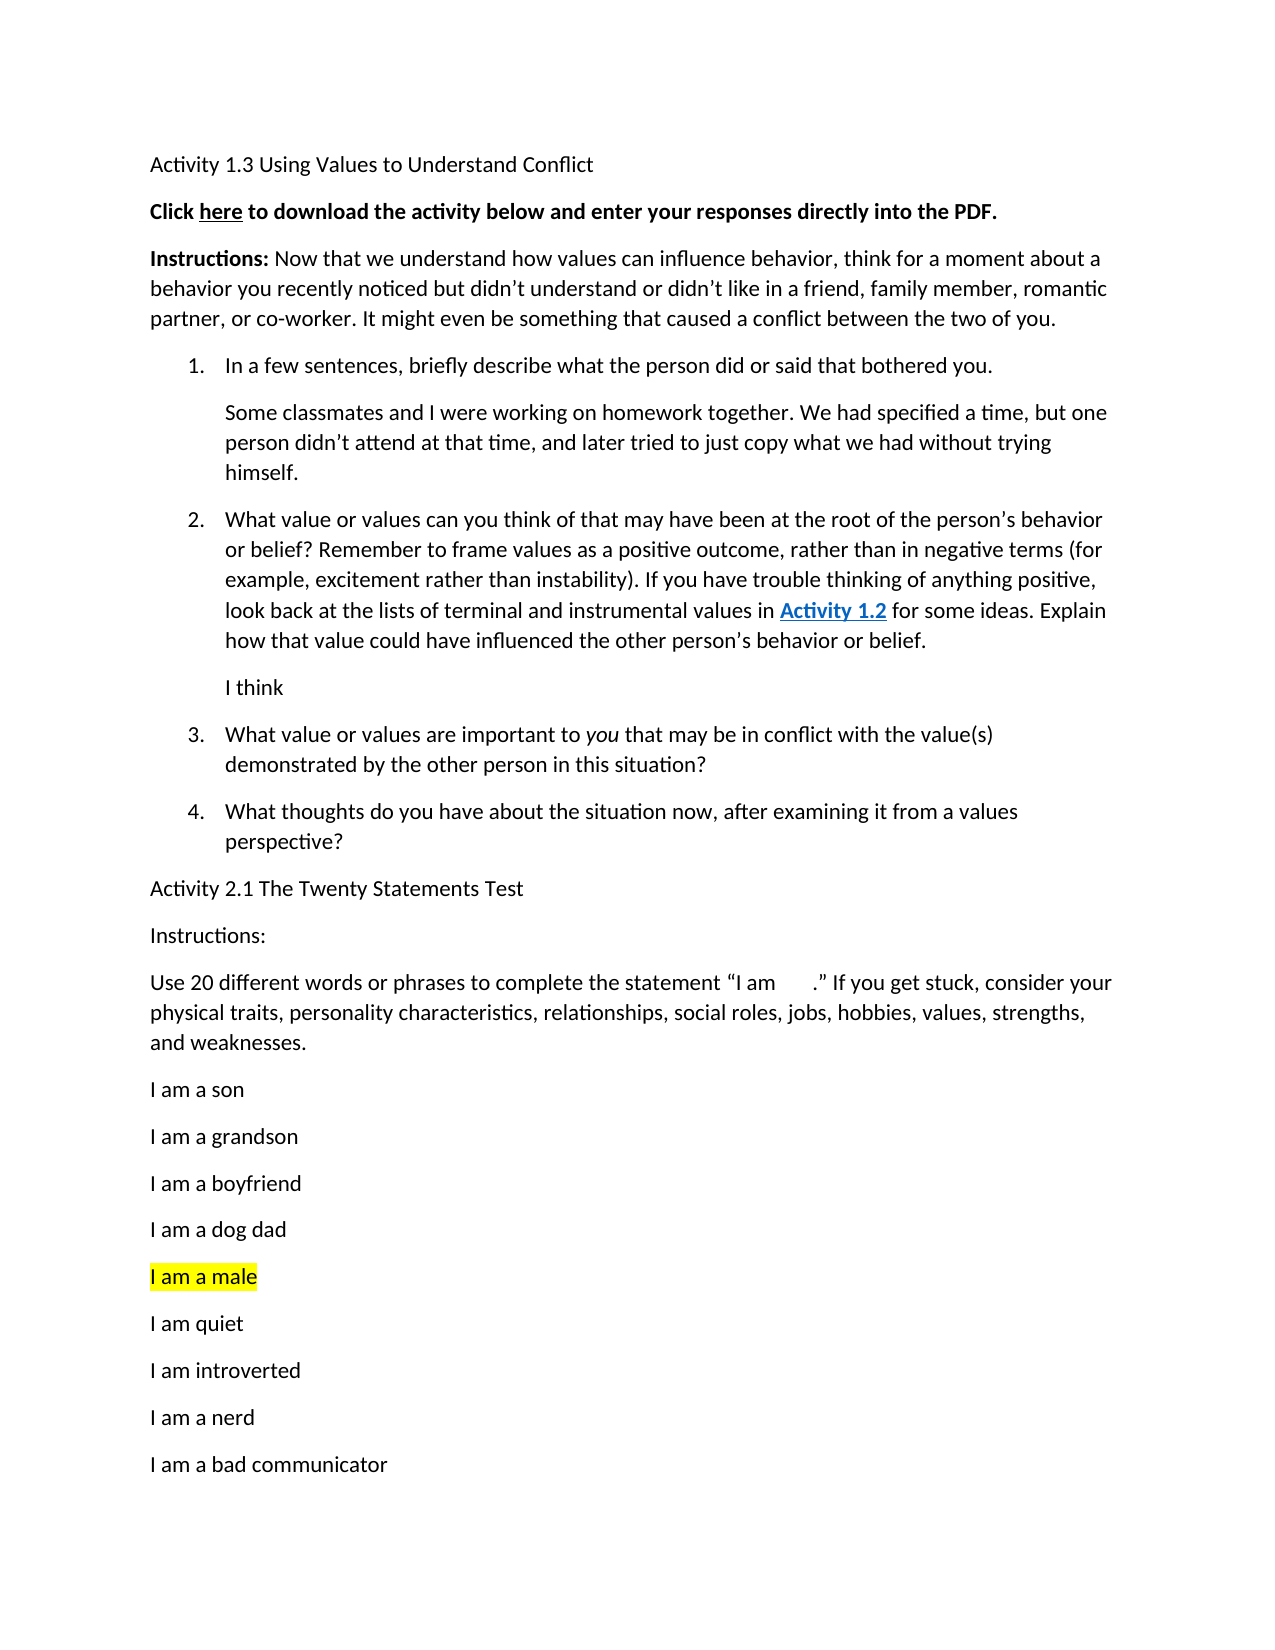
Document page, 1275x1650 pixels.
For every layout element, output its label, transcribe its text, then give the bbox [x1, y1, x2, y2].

text Click here to download the activity below and enter your responses directly into the PDF. [150, 197, 1125, 225]
text I think [225, 673, 1125, 701]
text I am a son [150, 1075, 1125, 1103]
list What value or values can you think of that may have been at the root of the person’s behavior or belief? Remember to frame values as a positive outcome, rather than in negative terms (for example, excitement rather than instability). If you have trouble thinking of anything positive, look back at the lists of terminal and instrumental values in Activity 1.2 for some ideas. Explain how that value could have influenced the other person’s behavior or belief. [187, 505, 1125, 654]
list What thoughts do you have about the situation now, after examining it from a values perspective? [187, 797, 1125, 855]
text Instructions: Now that we understand how values can influence behavior, think for a moment about a behavior you recently noticed but didn’t understand or didn’t like in a friend, family member, romantic partner, or co-worker. It might even be something that caused a conflict between the two of you. [150, 244, 1125, 332]
text I am a boyfriend [150, 1169, 1125, 1197]
text Activity 2.1 The Twenty Statements Test [150, 874, 1125, 902]
text I am a bad communicator [150, 1450, 1125, 1478]
text Some classmates and I were working on homework together. We had specified a time, but one person didn’t attend at that time, and later tried to just copy what we had without trying himself. [225, 398, 1125, 486]
text I am a grandson [150, 1122, 1125, 1150]
text I am a male [150, 1262, 1125, 1291]
text I am quiet [150, 1309, 1125, 1337]
list What value or values are important to you that may be in conflict with the value(s) demonstrated by the other person in this situation? [187, 720, 1125, 778]
text Use 20 different words or phrases to complete the statement “I am .” If you get stuck, consider your physical traits, personality characteristics, relationships, social roles, jobs, hobbies, values, strengths, and weaknesses. [150, 968, 1125, 1056]
text I am a nerd [150, 1403, 1125, 1431]
list In a few sentences, briefly describe what the person did or said that bothered you. [187, 351, 1125, 379]
text I am introverted [150, 1356, 1125, 1384]
text Activity 1.3 Using Values to Understand Conflict [150, 150, 1125, 178]
text Instructions: [150, 921, 1125, 949]
text I am a dog dad [150, 1216, 1125, 1244]
